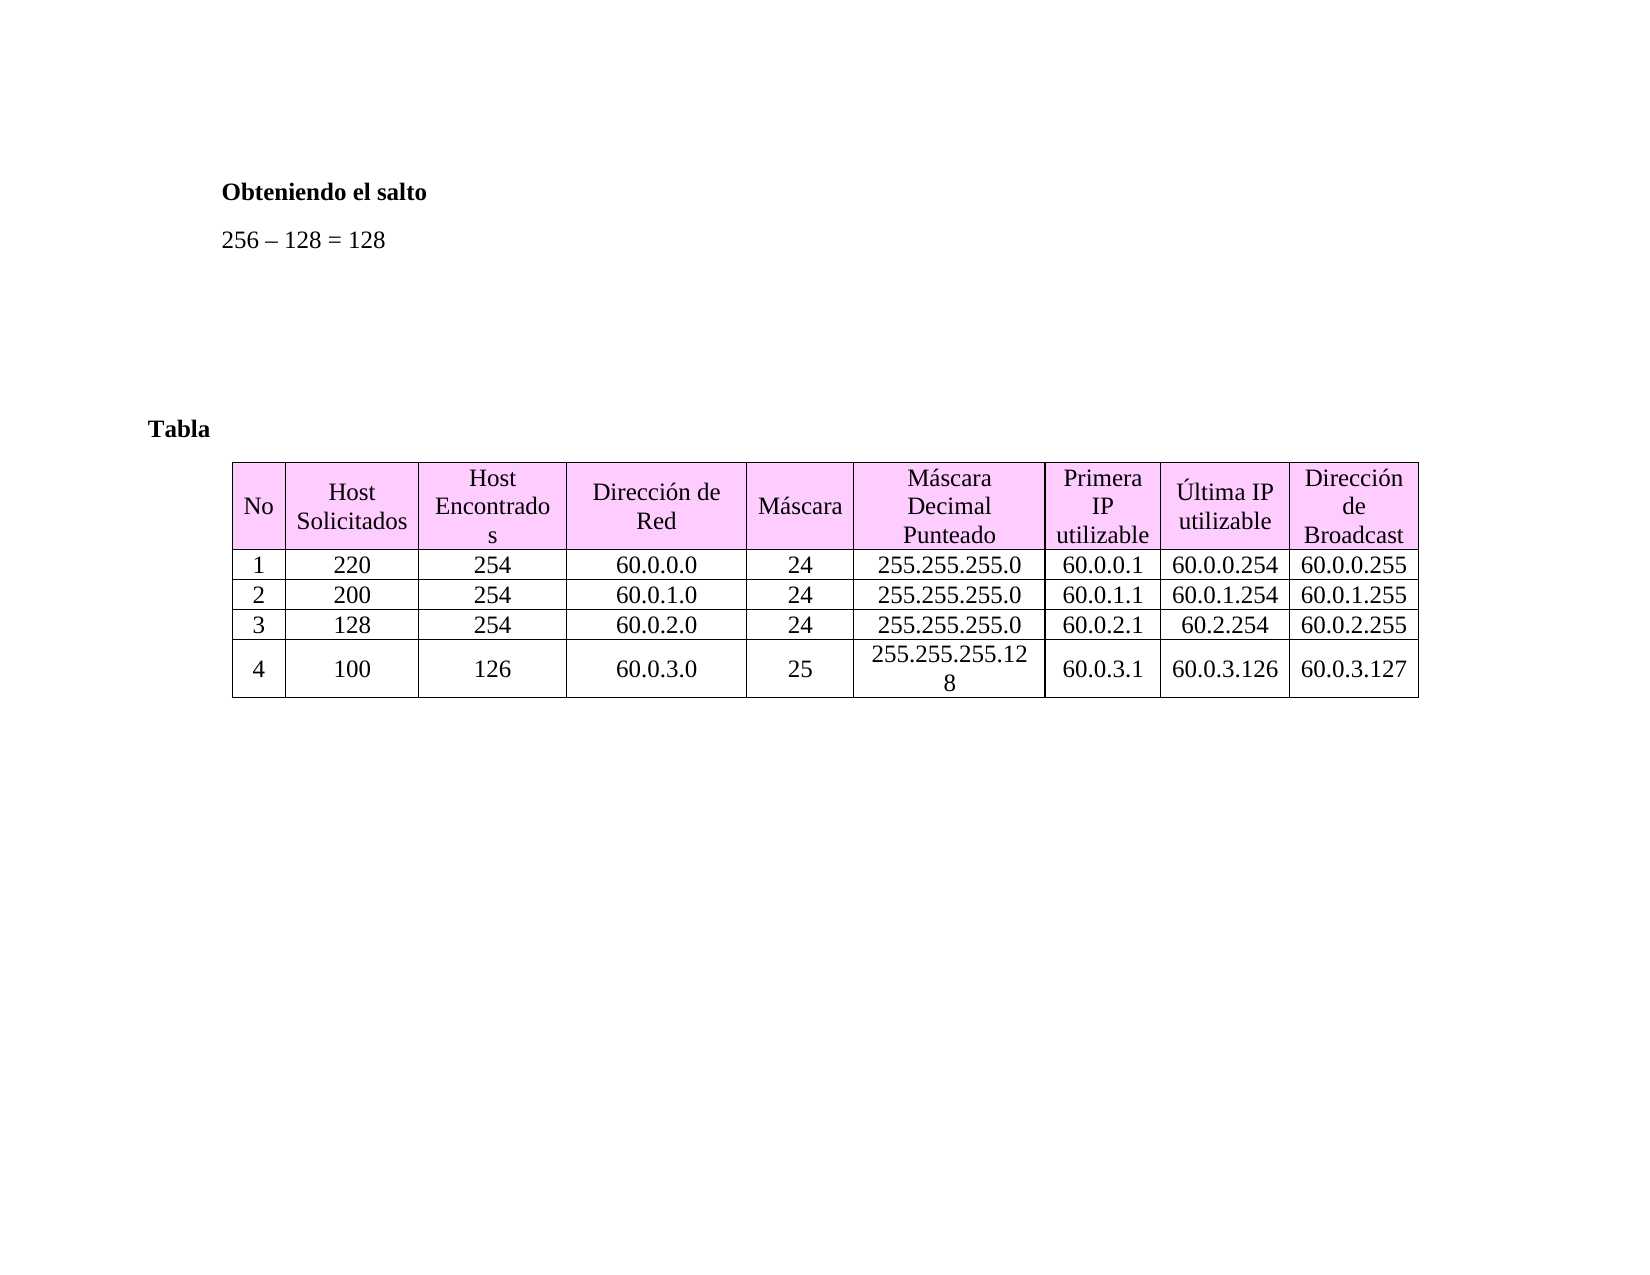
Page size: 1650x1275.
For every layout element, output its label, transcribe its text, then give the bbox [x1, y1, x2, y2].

text Tabla [148, 414, 1502, 443]
table_cell 60.0.1.0 [567, 580, 746, 609]
table_cell 60.0.1.254 [1161, 580, 1289, 609]
table_cell 60.0.0.1 [1046, 550, 1160, 579]
table_cell 60.0.0.254 [1161, 550, 1289, 579]
table_cell 220 [286, 550, 418, 579]
table_cell 60.0.3.0 [567, 640, 746, 697]
table_cell 60.0.3.126 [1161, 640, 1289, 697]
table_header Host Solicitados [286, 463, 418, 549]
table_cell 60.0.2.255 [1290, 610, 1418, 638]
table_header No [233, 463, 285, 549]
table_cell 60.0.1.1 [1046, 580, 1160, 609]
table_cell 60.0.2.1 [1046, 610, 1160, 638]
table_cell 60.2.254 [1161, 610, 1289, 638]
table_cell 126 [419, 640, 566, 697]
table_cell 3 [233, 610, 285, 638]
table_cell 60.0.2.0 [567, 610, 746, 638]
table_cell 1 [233, 550, 285, 579]
table_cell 60.0.0.255 [1290, 550, 1418, 579]
text Obteniendo el salto [184, 177, 1502, 206]
table_cell 255.255.255.0 [854, 610, 1044, 638]
table_cell 128 [286, 610, 418, 638]
table_cell 2 [233, 580, 285, 609]
table_cell 254 [419, 610, 566, 638]
table_header Última IP utilizable [1161, 463, 1289, 549]
table_header Dirección de Red [567, 463, 746, 549]
table_header Máscara [747, 463, 853, 549]
table_header Dirección de Broadcast [1290, 463, 1418, 549]
table_cell 25 [747, 640, 853, 697]
table_header Máscara Decimal Punteado [854, 463, 1044, 549]
table_cell 255.255.255.0 [854, 550, 1044, 579]
table_cell 24 [747, 580, 853, 609]
table_header Primera IP utilizable [1046, 463, 1160, 549]
table_cell 24 [747, 550, 853, 579]
table_cell 200 [286, 580, 418, 609]
table_cell 255.255.255.0 [854, 580, 1044, 609]
table_cell 254 [419, 580, 566, 609]
table_cell 60.0.3.1 [1046, 640, 1160, 697]
table_cell 255.255.255.128 [854, 640, 1044, 697]
table_cell 60.0.1.255 [1290, 580, 1418, 609]
table_cell 60.0.3.127 [1290, 640, 1418, 697]
table_cell 24 [747, 610, 853, 638]
table_cell 4 [233, 640, 285, 697]
table_cell 254 [419, 550, 566, 579]
text 256 – 128 = 128 [221, 225, 1502, 254]
table_cell 60.0.0.0 [567, 550, 746, 579]
table_header Host Encontrados [419, 463, 566, 549]
table_cell 100 [286, 640, 418, 697]
